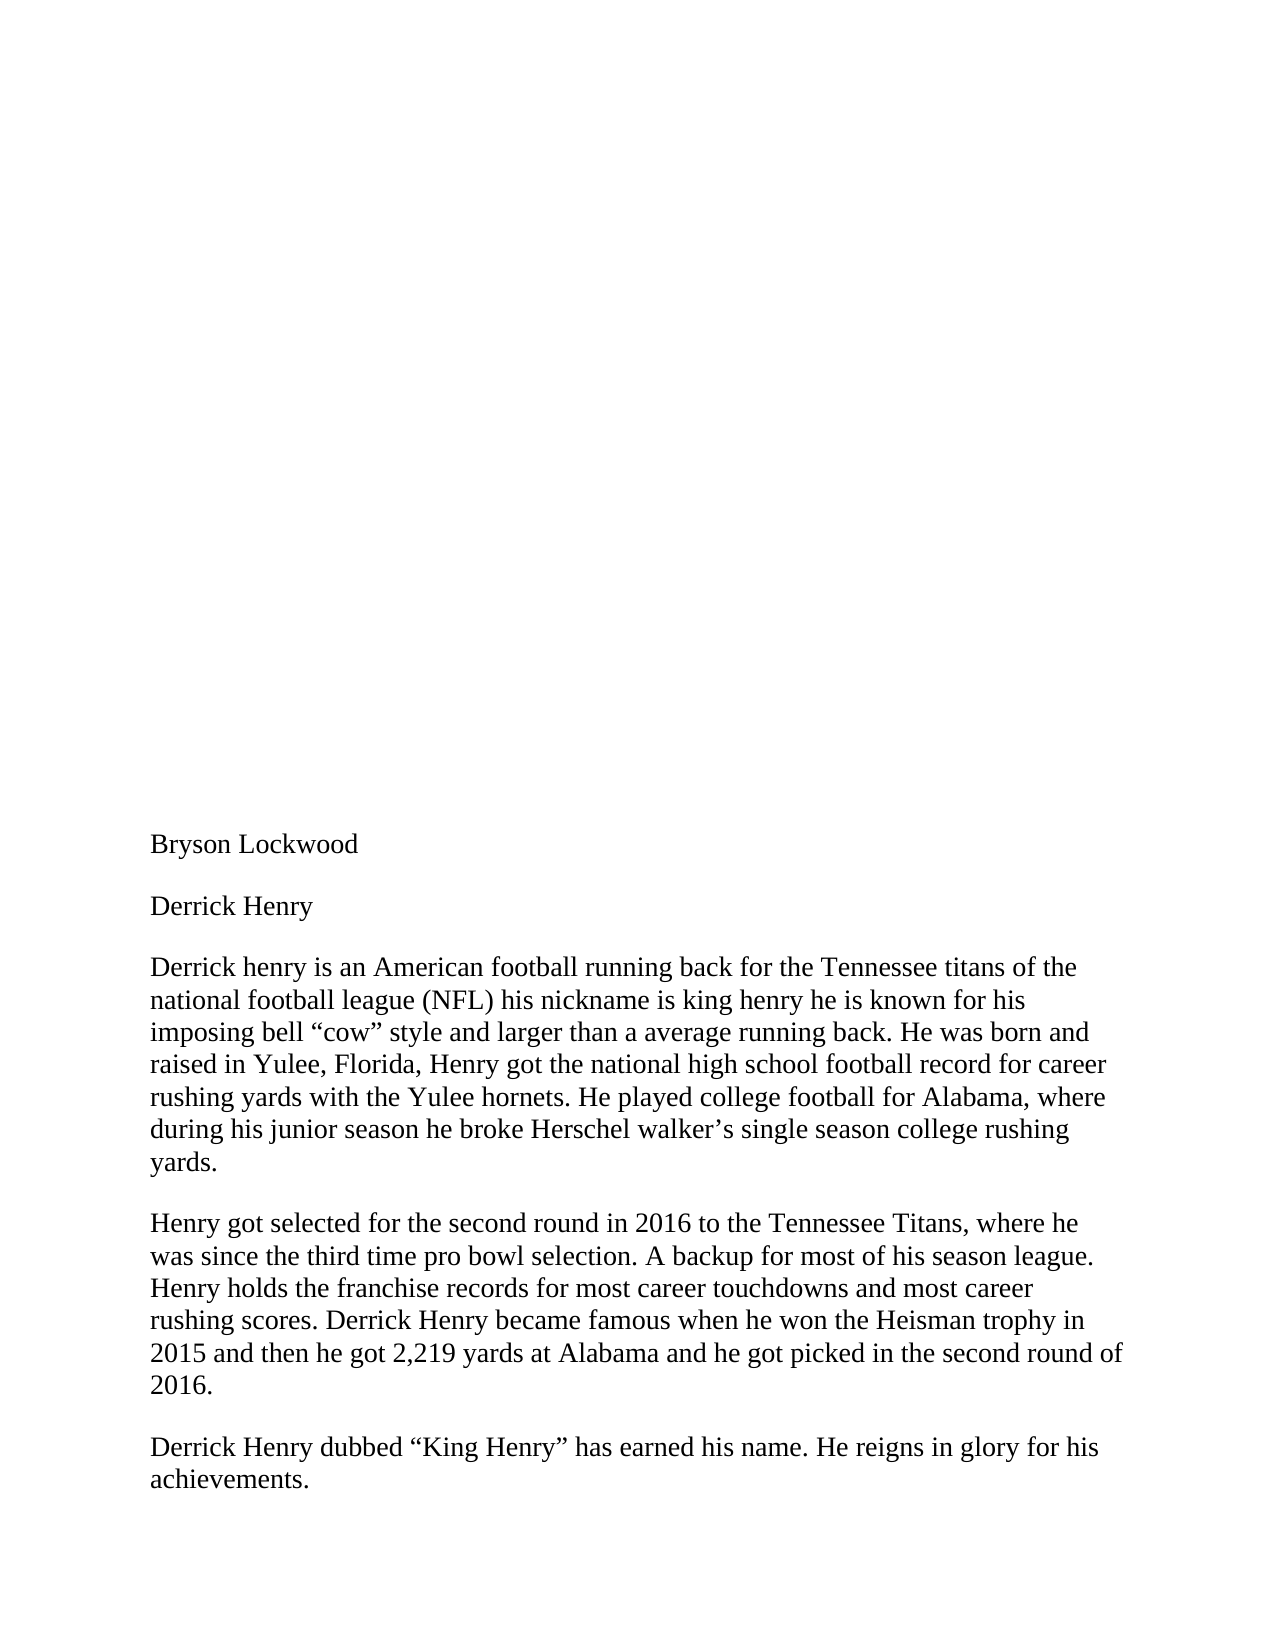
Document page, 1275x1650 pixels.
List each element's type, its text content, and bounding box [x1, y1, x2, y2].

text Derrick henry is an American football running back for the Tennessee titans of the national football league (NFL) his nickname is king henry he is known for his imposing bell “cow” style and larger than a average running back. He was born and raised in Yulee, Florida, Henry got the national high school football record for career rushing yards with the Yulee hornets. He played college football for Alabama, where during his junior season he broke Herschel walker’s single season college rushing yards. [150, 950, 1125, 1177]
text Derrick Henry dubbed “King Henry” has earned his name. He reigns in glory for his achievements. [150, 1430, 1125, 1494]
text Henry got selected for the second round in 2016 to the Tennessee Titans, where he was since the third time pro bowl selection. A backup for most of his season league. Henry holds the franchise records for most career touchdowns and most career rushing scores. Derrick Henry became famous when he won the Heisman trophy in 2015 and then he got 2,219 yards at Alabama and he got picked in the second round of 2016. [150, 1206, 1125, 1401]
text Bryson Lockwood [150, 827, 1125, 859]
text Derrick Henry [150, 889, 1125, 921]
